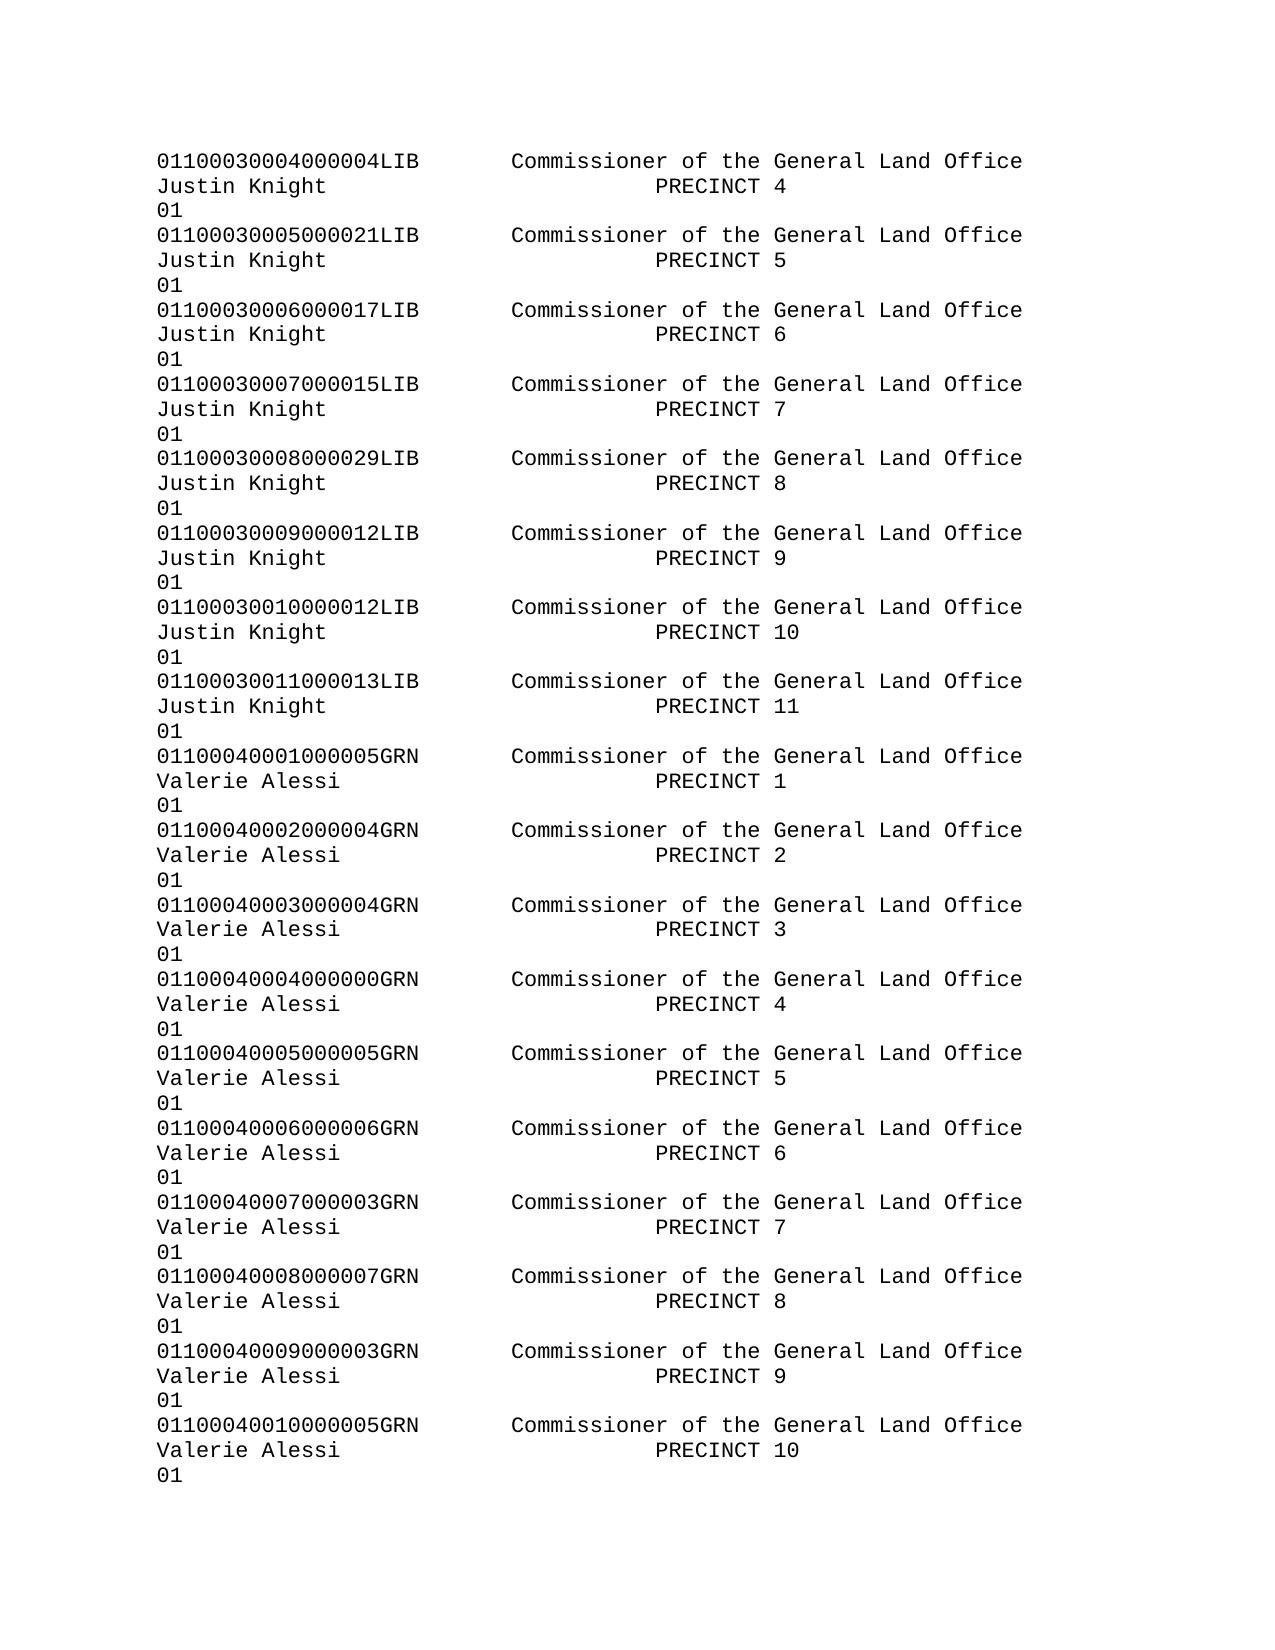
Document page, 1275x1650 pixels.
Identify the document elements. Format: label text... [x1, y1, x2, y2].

text 01100030011000013LIB Commissioner of the General Land Office Justin Knight PRECINCT 11 01 [156, 671, 1118, 745]
text 01100040009000003GRN Commissioner of the General Land Office Valerie Alessi PRECINCT 9 01 [156, 1340, 1118, 1414]
text 01100040006000006GRN Commissioner of the General Land Office Valerie Alessi PRECINCT 6 01 [156, 1117, 1118, 1191]
text 01100030010000012LIB Commissioner of the General Land Office Justin Knight PRECINCT 10 01 [156, 596, 1118, 671]
text 01100040005000005GRN Commissioner of the General Land Office Valerie Alessi PRECINCT 5 01 [156, 1042, 1118, 1117]
text 01100030007000015LIB Commissioner of the General Land Office Justin Knight PRECINCT 7 01 [156, 373, 1118, 447]
text 01100040003000004GRN Commissioner of the General Land Office Valerie Alessi PRECINCT 3 01 [156, 894, 1118, 968]
text 01100030005000021LIB Commissioner of the General Land Office Justin Knight PRECINCT 5 01 [156, 224, 1118, 299]
text 01100040004000000GRN Commissioner of the General Land Office Valerie Alessi PRECINCT 4 01 [156, 968, 1118, 1042]
text 01100030006000017LIB Commissioner of the General Land Office Justin Knight PRECINCT 6 01 [156, 299, 1118, 373]
text 01100030009000012LIB Commissioner of the General Land Office Justin Knight PRECINCT 9 01 [156, 522, 1118, 596]
text 01100040001000005GRN Commissioner of the General Land Office Valerie Alessi PRECINCT 1 01 [156, 745, 1118, 819]
text 01100040007000003GRN Commissioner of the General Land Office Valerie Alessi PRECINCT 7 01 [156, 1191, 1118, 1266]
text 01100040008000007GRN Commissioner of the General Land Office Valerie Alessi PRECINCT 8 01 [156, 1266, 1118, 1340]
text 01100030004000004LIB Commissioner of the General Land Office Justin Knight PRECINCT 4 01 [156, 150, 1118, 224]
text 01100040010000005GRN Commissioner of the General Land Office Valerie Alessi PRECINCT 10 01 [156, 1414, 1118, 1489]
text 01100030008000029LIB Commissioner of the General Land Office Justin Knight PRECINCT 8 01 [156, 447, 1118, 522]
text 01100040002000004GRN Commissioner of the General Land Office Valerie Alessi PRECINCT 2 01 [156, 819, 1118, 894]
